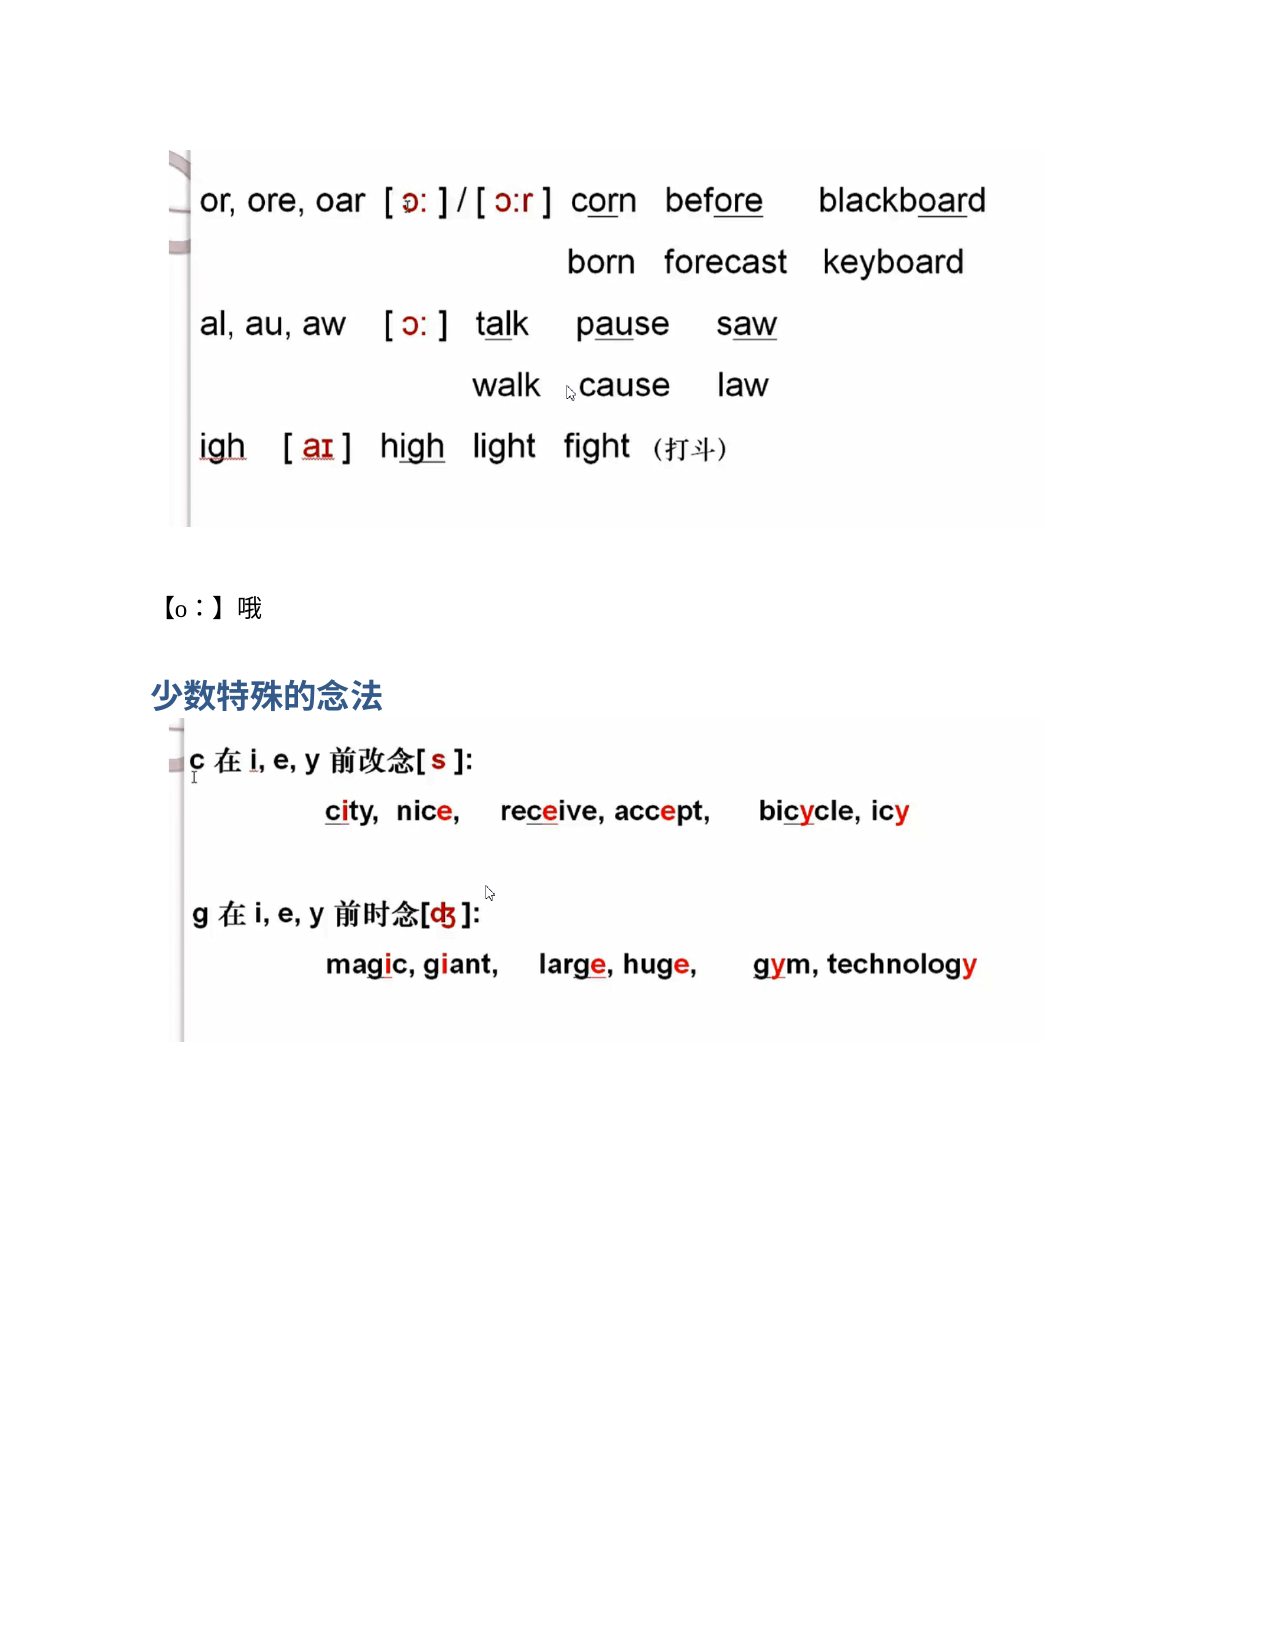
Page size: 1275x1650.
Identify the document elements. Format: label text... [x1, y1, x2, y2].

picture [168, 718, 1044, 1042]
text 【o：】哦 [150, 594, 1125, 623]
picture [168, 150, 1044, 527]
subtitle 少数特殊的念法 [150, 673, 1125, 719]
